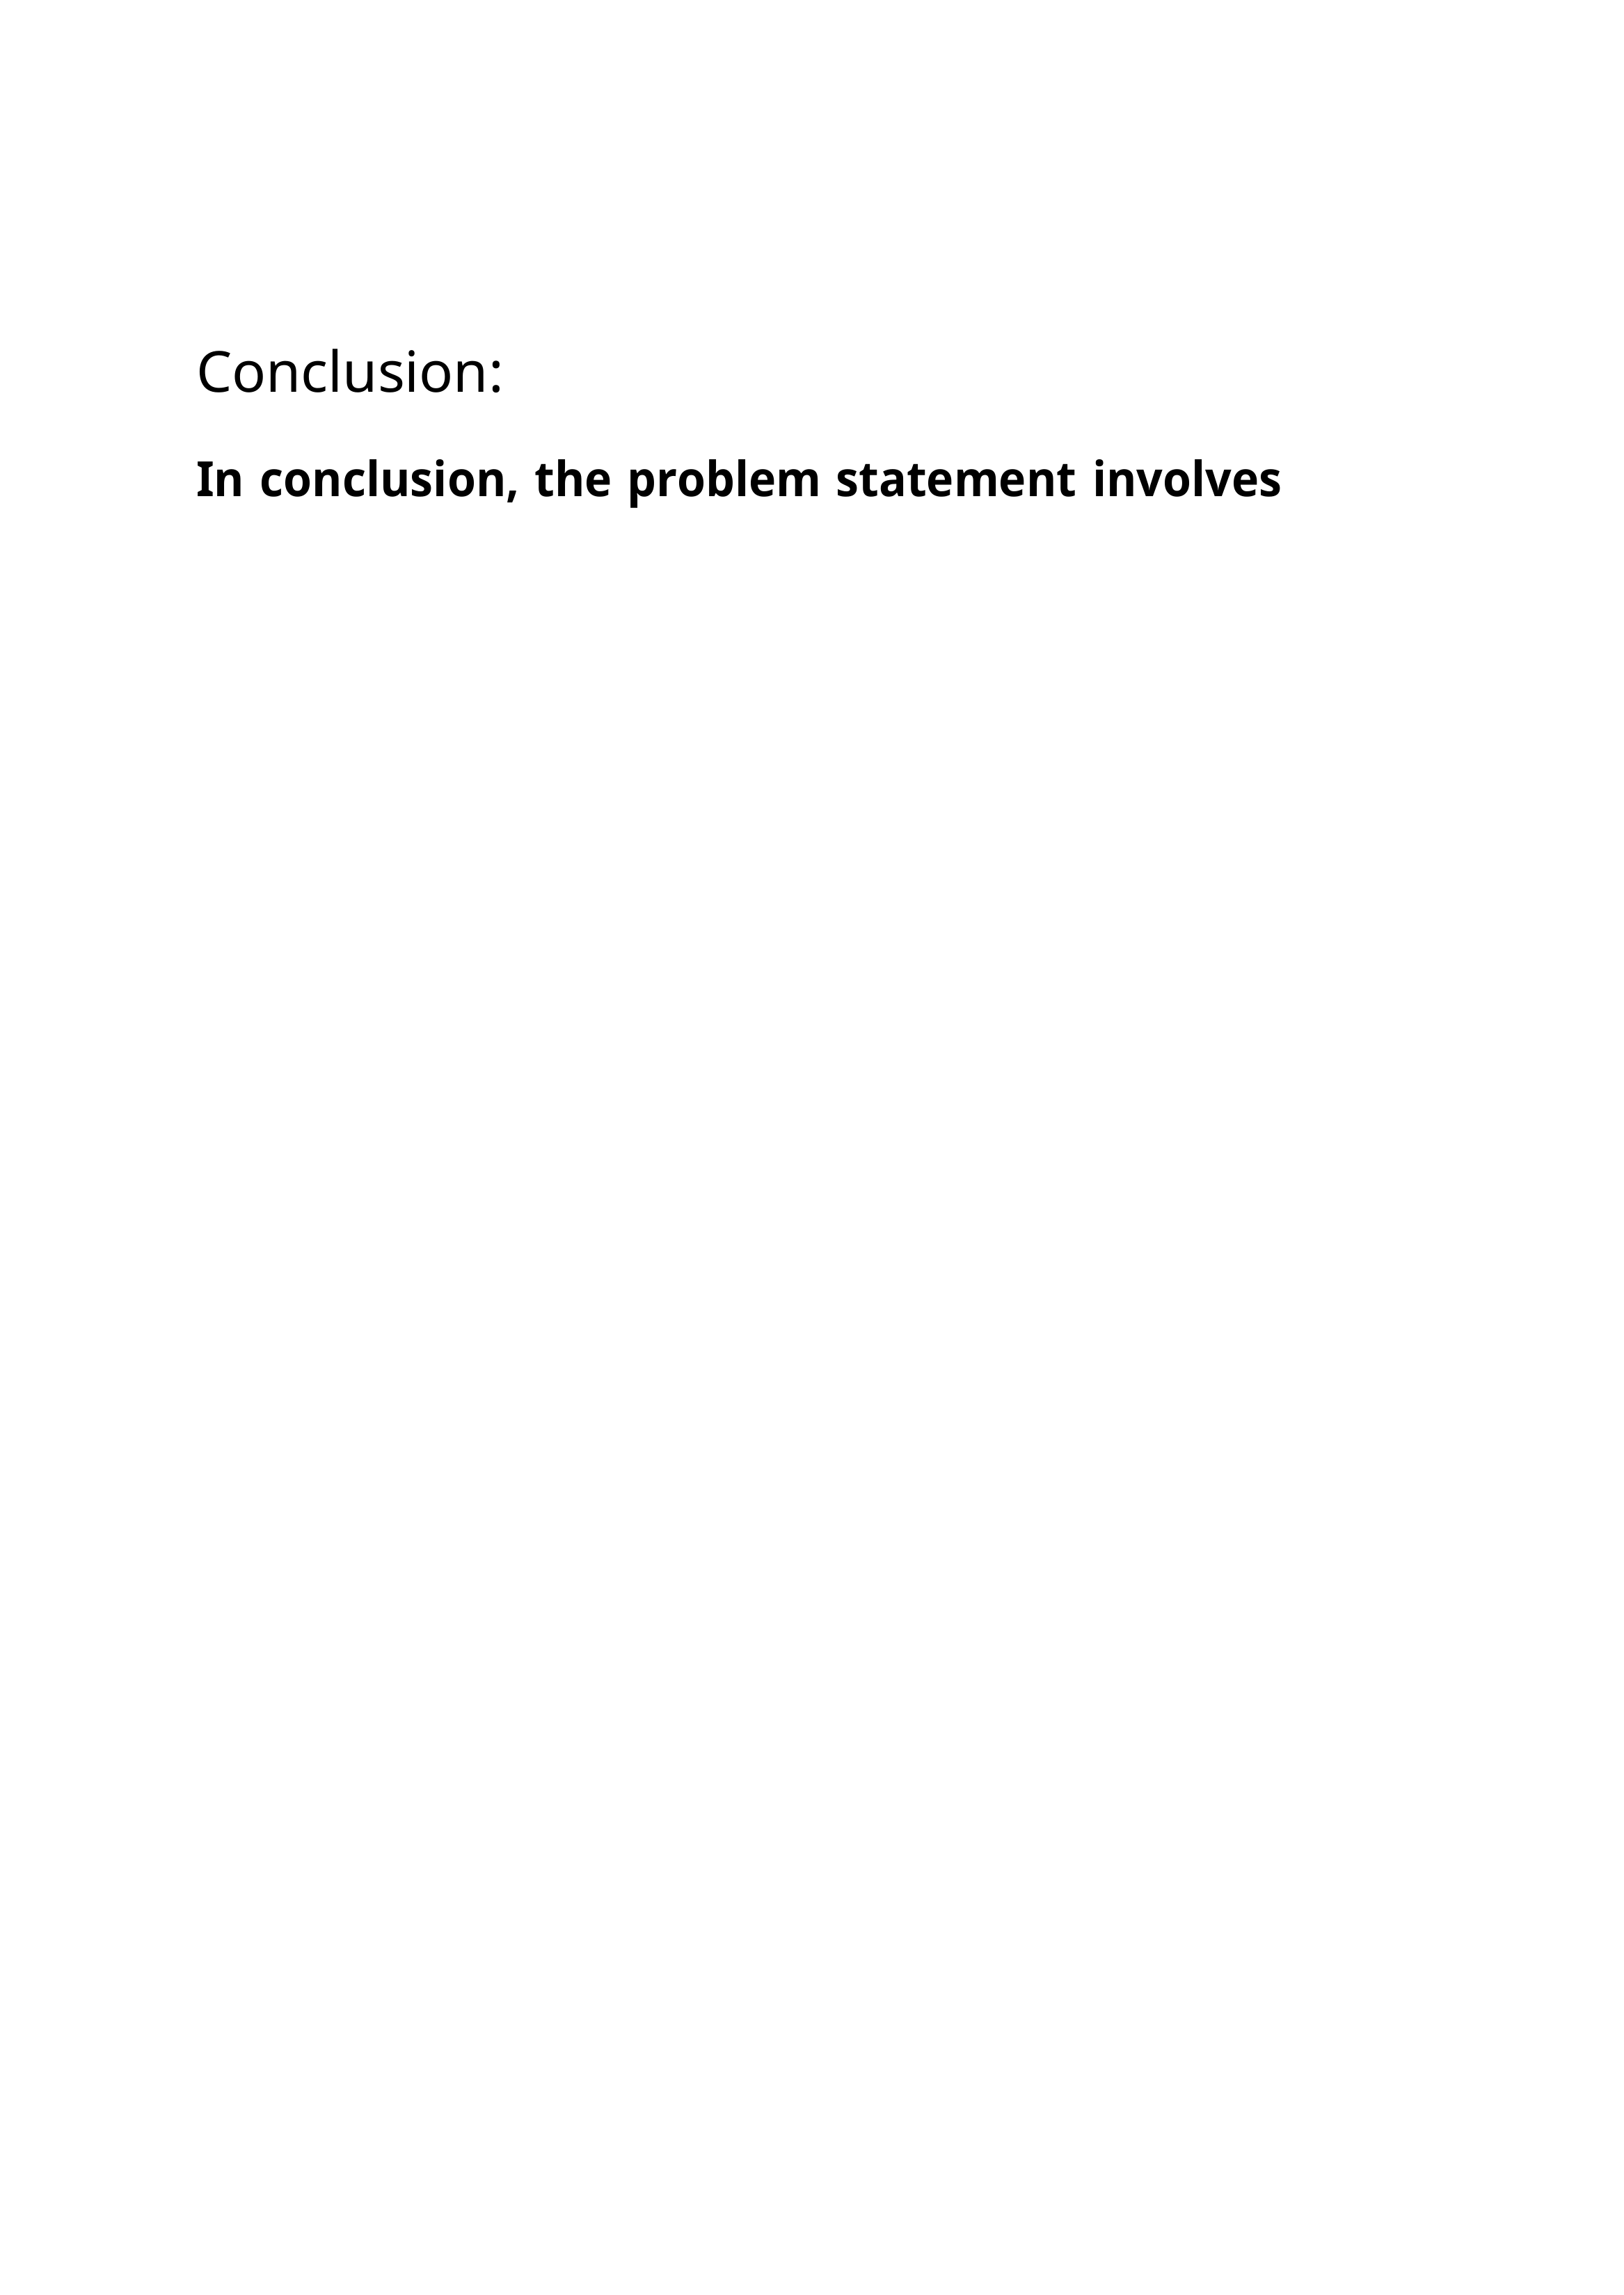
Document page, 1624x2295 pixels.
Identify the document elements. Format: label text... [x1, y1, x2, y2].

text In conclusion, the problem statement involves [196, 445, 1509, 511]
subtitle Conclusion: [196, 332, 1509, 408]
